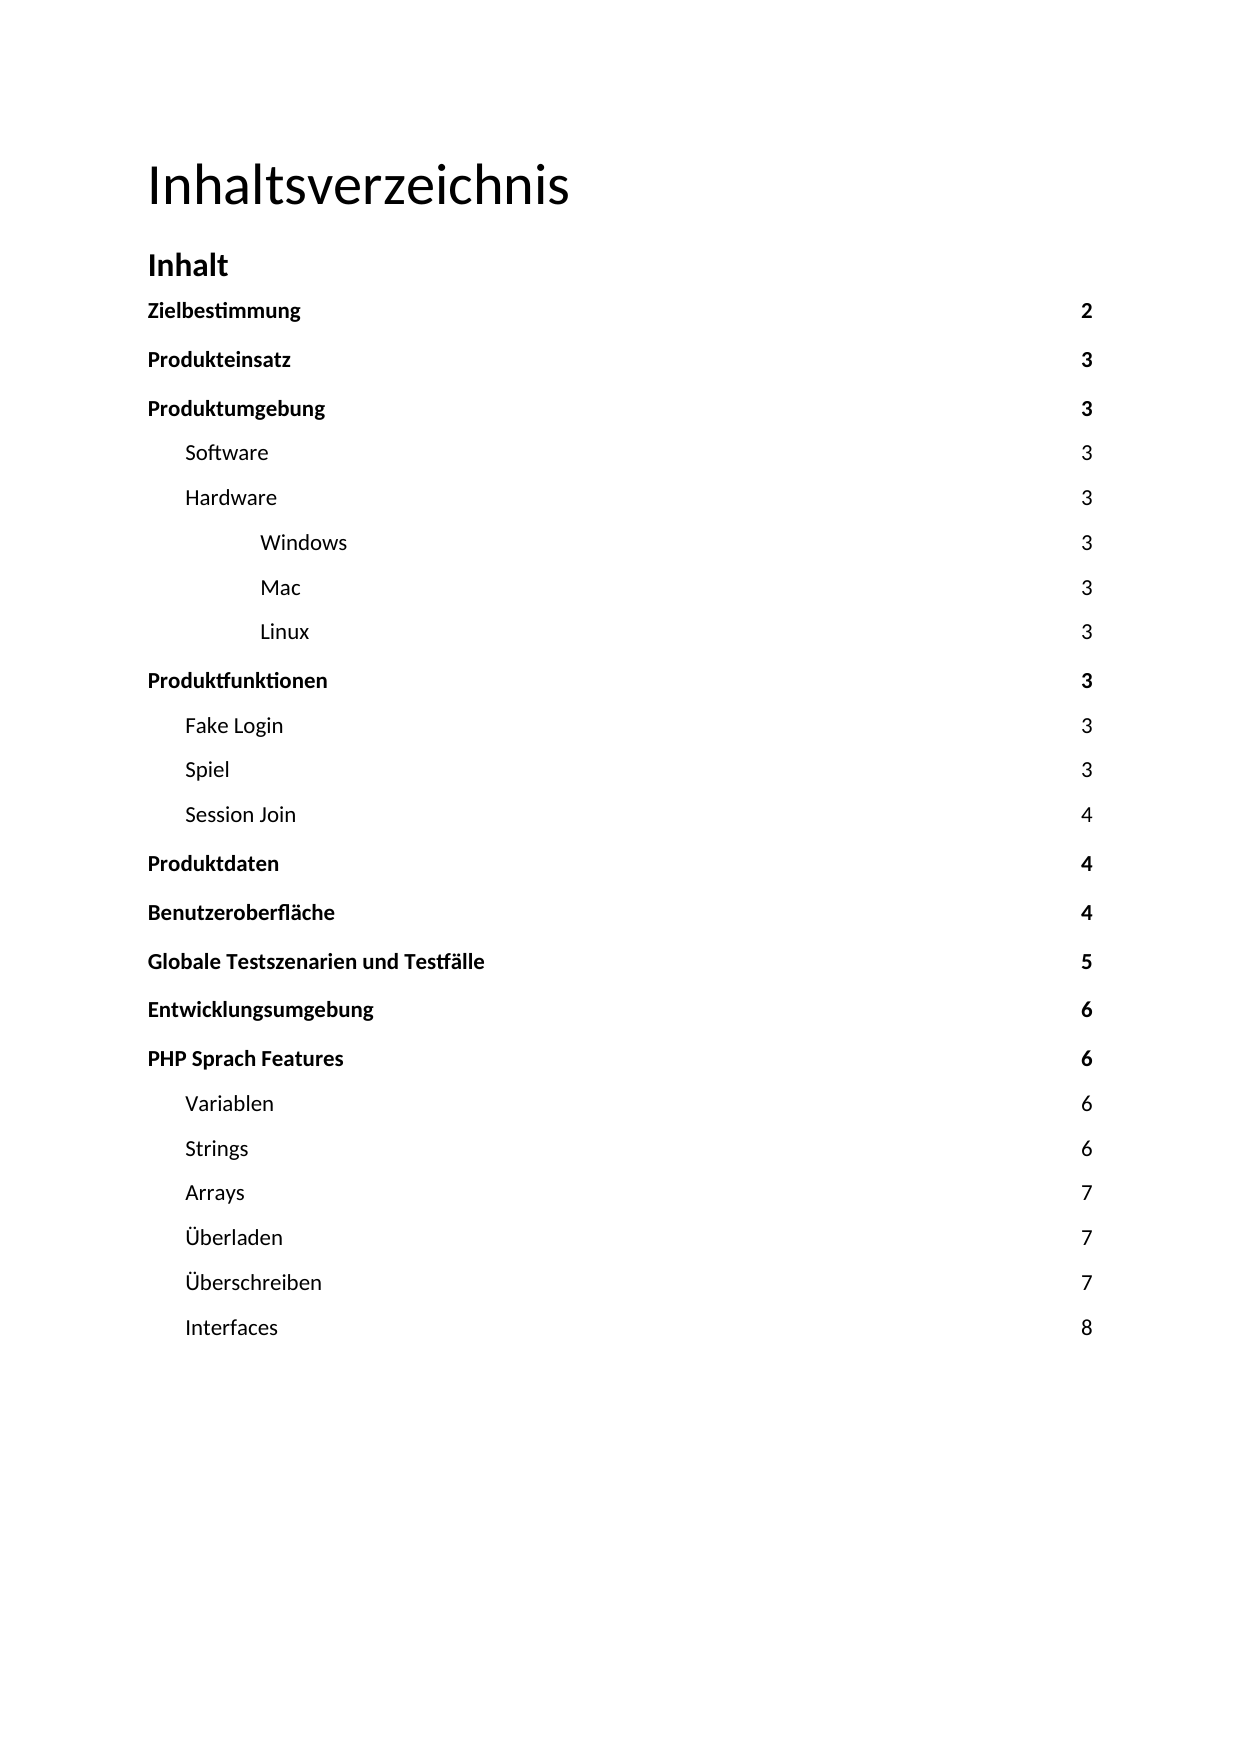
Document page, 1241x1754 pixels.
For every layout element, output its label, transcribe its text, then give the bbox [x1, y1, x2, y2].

text Inhalt [148, 244, 1093, 284]
title Inhaltsverzeichnis [148, 148, 1093, 219]
